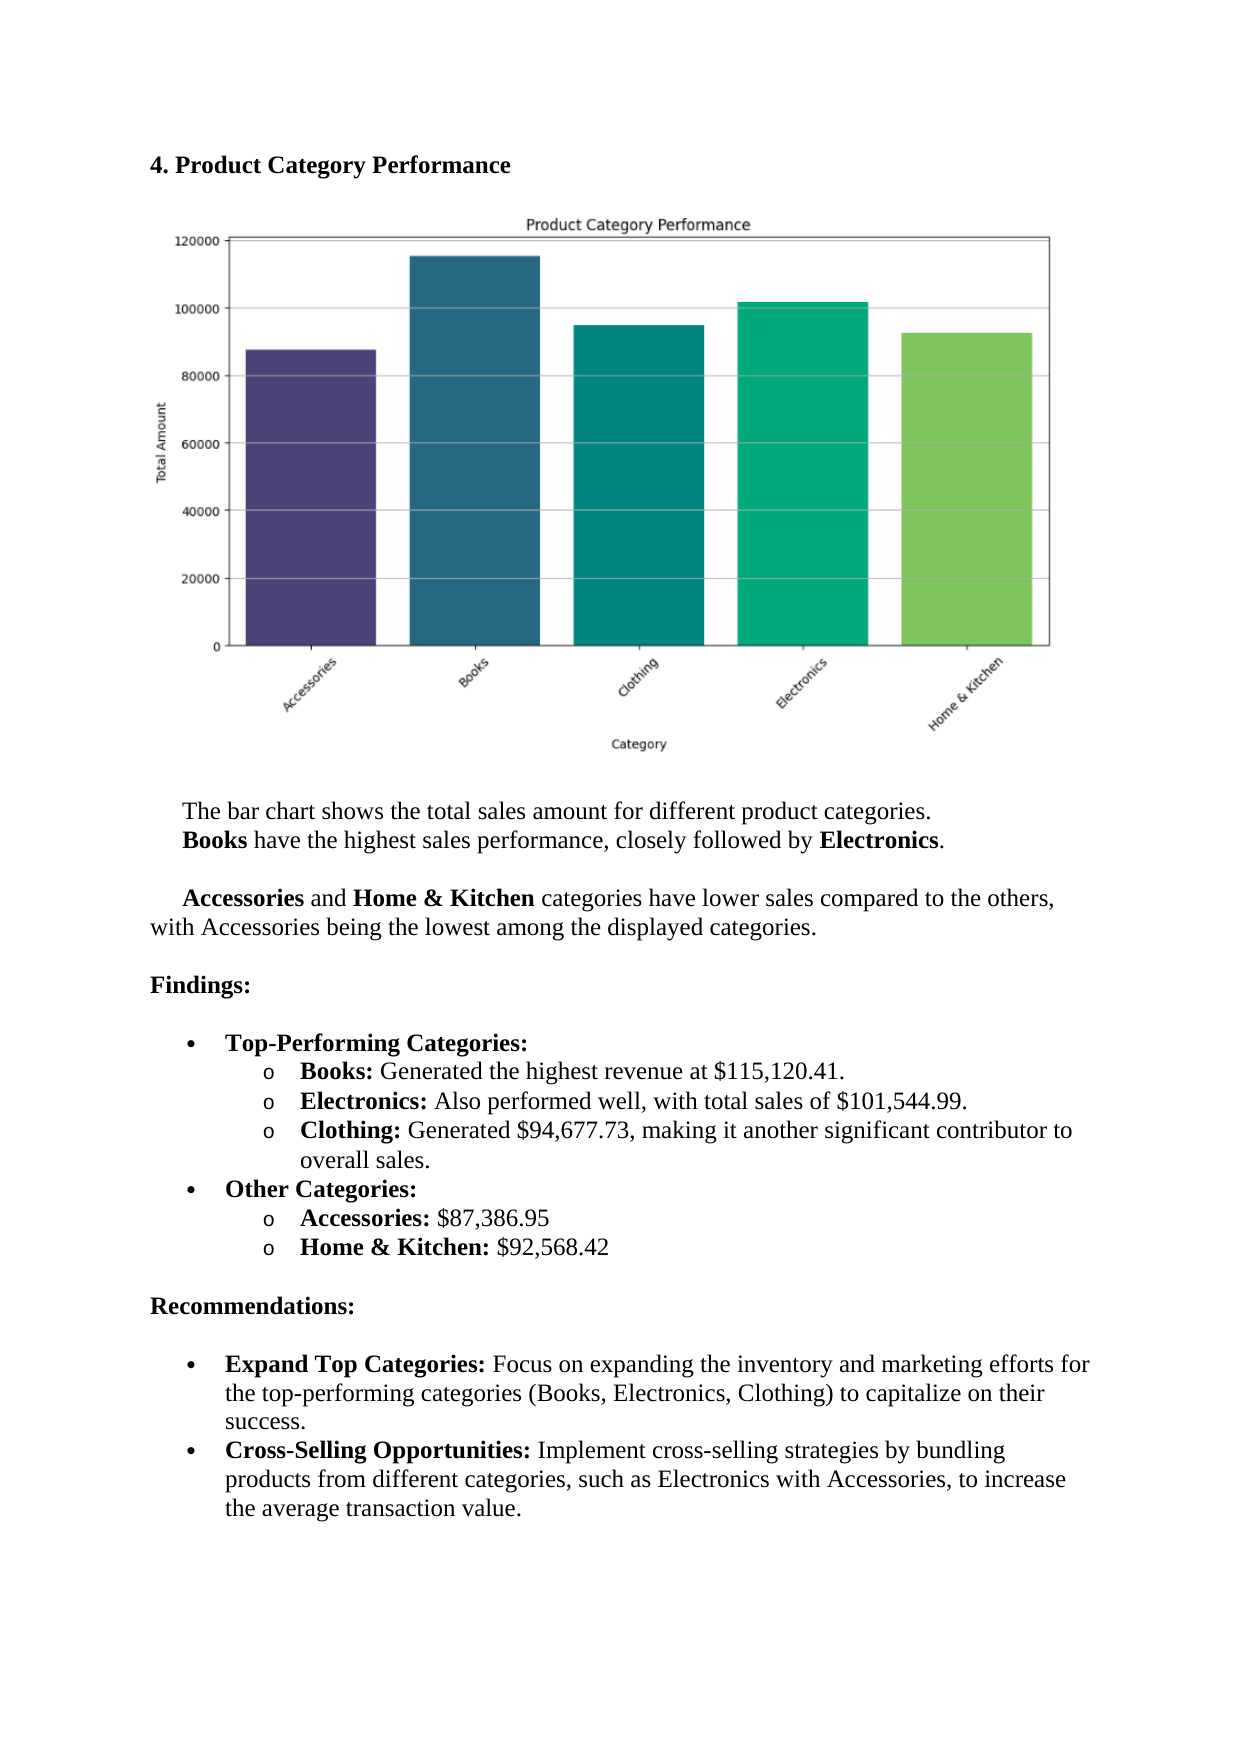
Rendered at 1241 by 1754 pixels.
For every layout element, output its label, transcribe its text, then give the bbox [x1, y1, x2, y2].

list Books: Generated the highest revenue at $115,120.41. [262, 1056, 1090, 1086]
list Accessories: $87,386.95 [262, 1203, 1090, 1232]
text 4. Product Category Performance [150, 150, 1090, 179]
text Findings: [150, 970, 1090, 998]
list Other Categories: [187, 1174, 1090, 1203]
list Top-Performing Categories: [187, 1028, 1090, 1056]
list Electronics: Also performed well, with total sales of $101,544.99. [262, 1086, 1090, 1116]
text  The bar chart shows the total sales amount for different product categories. [150, 796, 1090, 825]
text  Accessories and Home & Kitchen categories have lower sales compared to the others, with Accessories being the lowest among the displayed categories. [150, 883, 1090, 941]
text  Books have the highest sales performance, closely followed by Electronics. [150, 825, 1090, 854]
text Recommendations: [150, 1291, 1090, 1320]
list Cross-Selling Opportunities: Implement cross-selling strategies by bundling products from different categories, such as Electronics with Accessories, to increase the average transaction value. [187, 1435, 1090, 1521]
list Clothing: Generated $94,677.73, making it another significant contributor to overall sales. [262, 1116, 1090, 1174]
list Expand Top Categories: Focus on expanding the inventory and marketing efforts for the top-performing categories (Books, Electronics, Clothing) to capitalize on their success. [187, 1349, 1090, 1435]
list Home & Kitchen: $92,568.42 [262, 1232, 1090, 1262]
picture [150, 207, 1091, 768]
